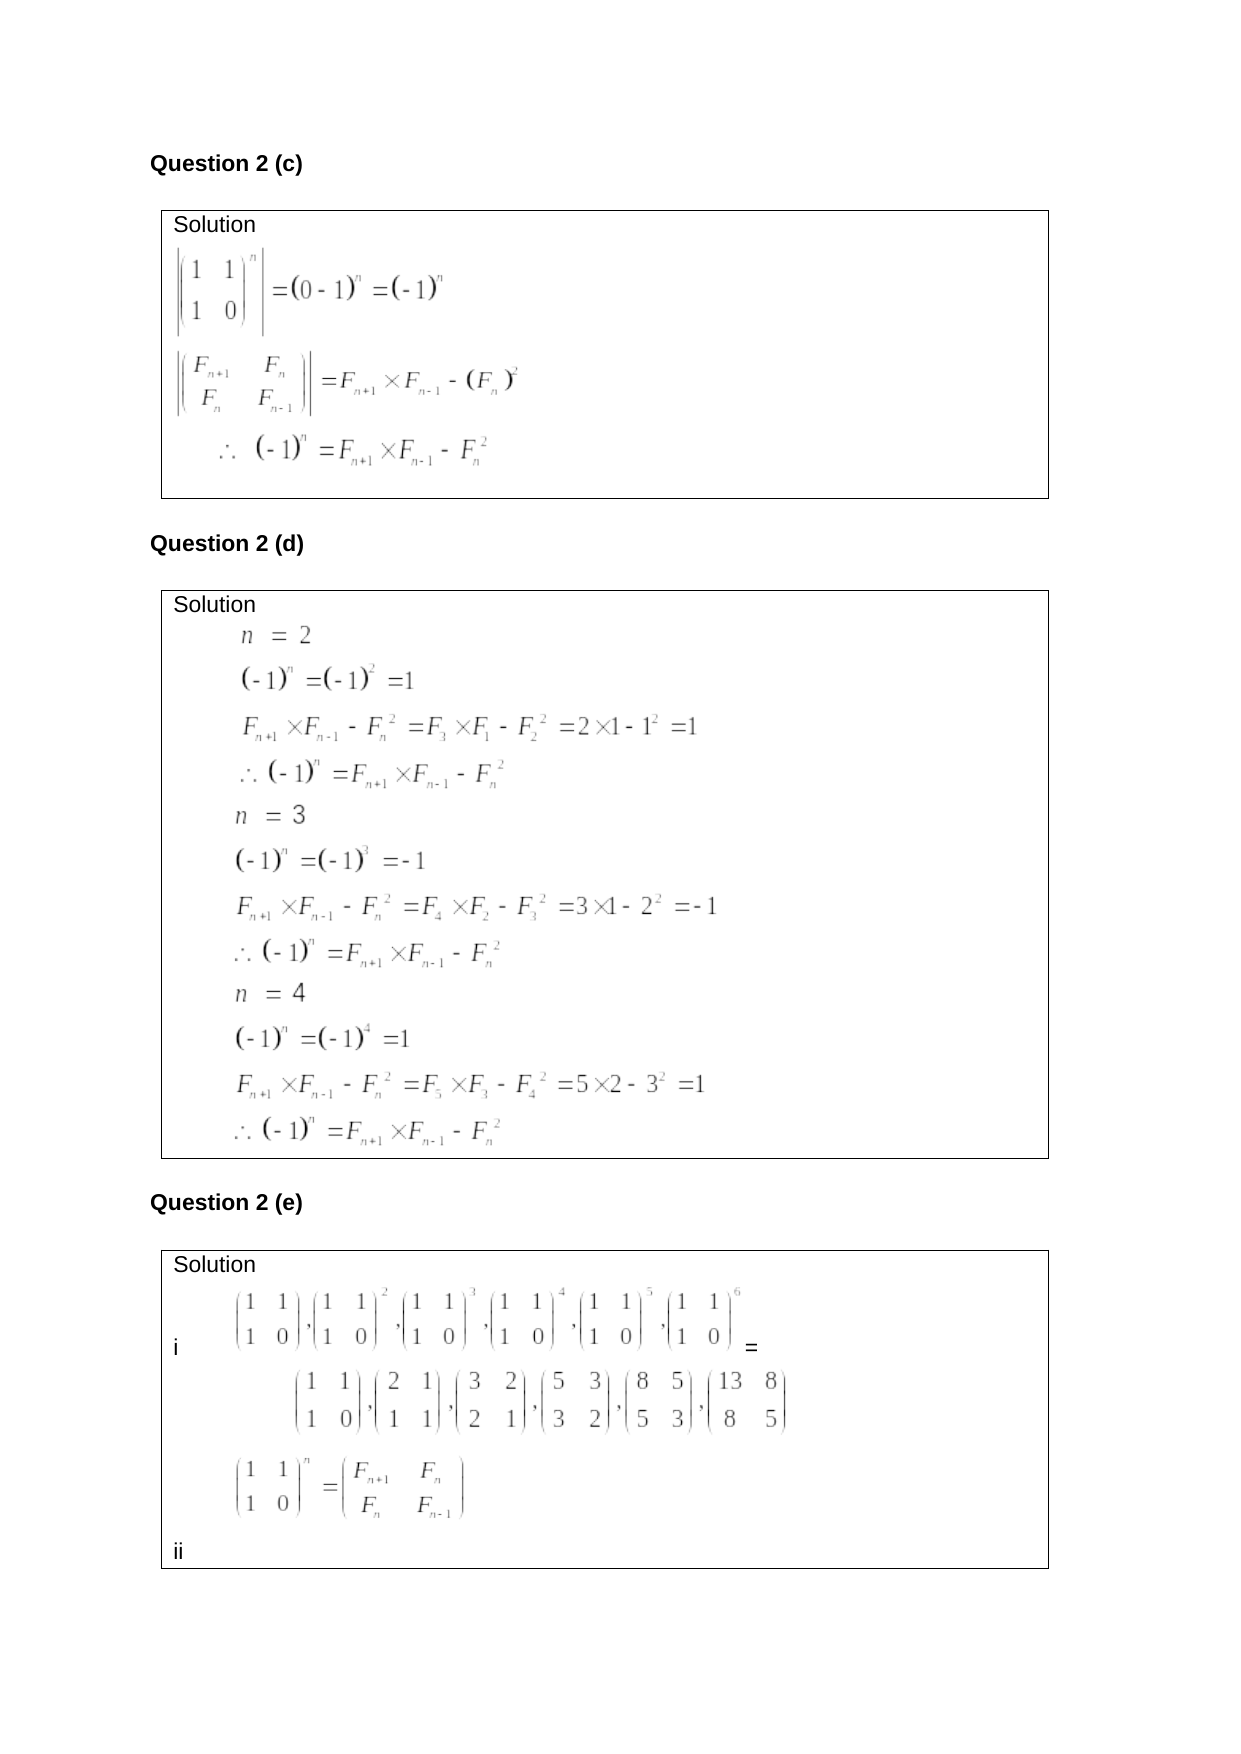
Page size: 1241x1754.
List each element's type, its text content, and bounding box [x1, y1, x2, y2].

text Question 2 (d) [150, 529, 1090, 556]
text Question 2 (c) [150, 150, 1090, 176]
table_header Solution i = ii [162, 1251, 1048, 1568]
table_header Solution [162, 211, 1048, 498]
table_header Solution [162, 591, 1048, 1158]
text Question 2 (e) [150, 1189, 1090, 1215]
